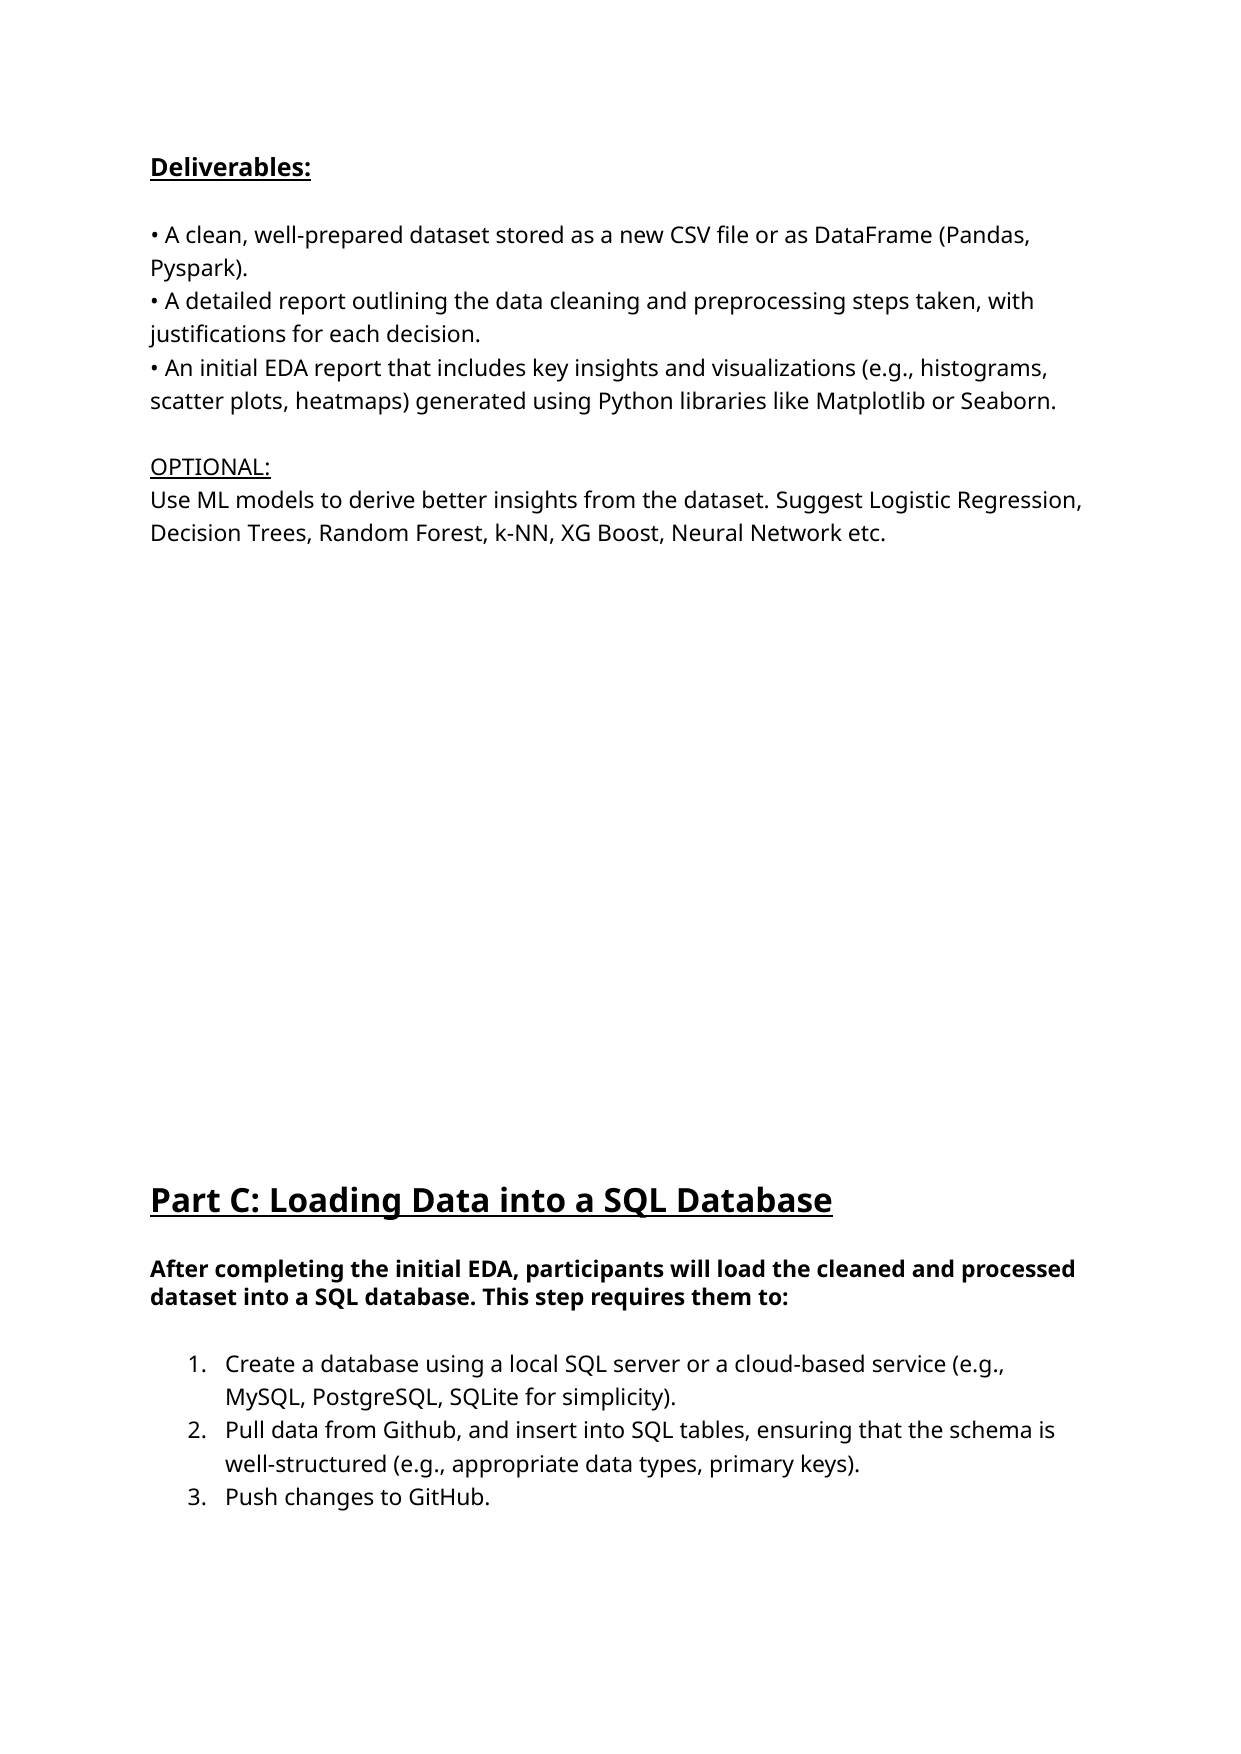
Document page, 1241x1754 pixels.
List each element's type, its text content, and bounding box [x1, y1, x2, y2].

list Pull data from Github, and insert into SQL tables, ensuring that the schema is well-structured (e.g., appropriate data types, primary keys). [187, 1414, 1090, 1479]
text OPTIONAL: [150, 451, 1090, 482]
text Deliverables: • A clean, well-prepared dataset stored as a new CSV file or as DataFrame (Pandas, Pyspark). • A detailed report outlining the data cleaning and preprocessing steps taken, with justifications for each decision. • An initial EDA report that includes key insights and visualizations (e.g., histograms, scatter plots, heatmaps) generated using Python libraries like Matplotlib or Seaborn. [150, 150, 1090, 416]
text Use ML models to derive better insights from the dataset. Suggest Logistic Regression, Decision Trees, Random Forest, k-NN, XG Boost, Neural Network etc. [150, 484, 1090, 548]
subtitle Part C: Loading Data into a SQL Database After completing the initial EDA, participants will load the cleaned and processed dataset into a SQL database. This step requires them to: [150, 1180, 1090, 1348]
list Create a database using a local SQL server or a cloud-based service (e.g., MySQL, PostgreSQL, SQLite for simplicity). [187, 1348, 1090, 1413]
list Push changes to GitHub. [187, 1481, 1090, 1512]
